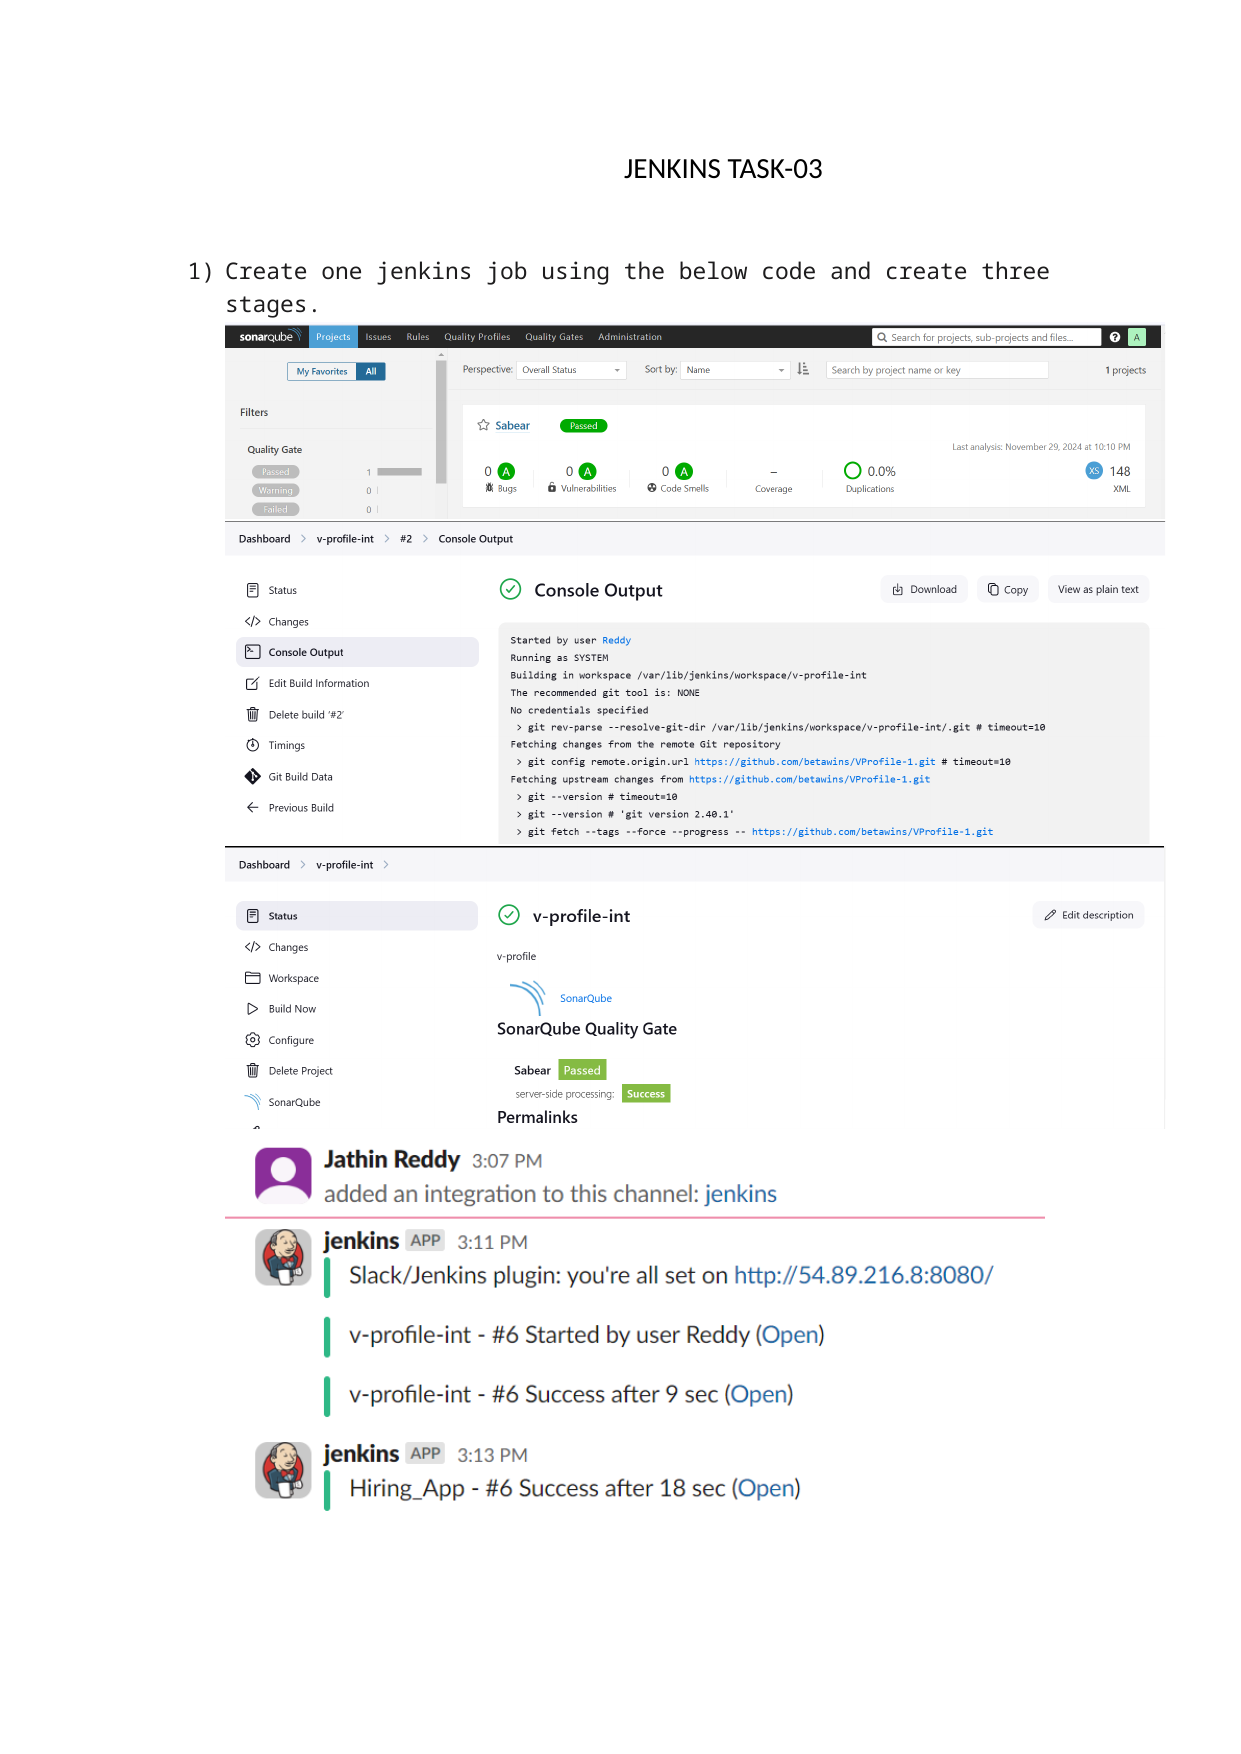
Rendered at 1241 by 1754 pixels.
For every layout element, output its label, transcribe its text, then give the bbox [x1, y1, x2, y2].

picture [225, 521, 1166, 844]
picture [225, 322, 1166, 519]
picture [225, 1130, 1045, 1512]
text JENKINS TASK-03 [150, 150, 1090, 186]
list Create one jenkins job using the below code and create three stages. [187, 255, 1090, 320]
picture [225, 846, 1166, 1129]
